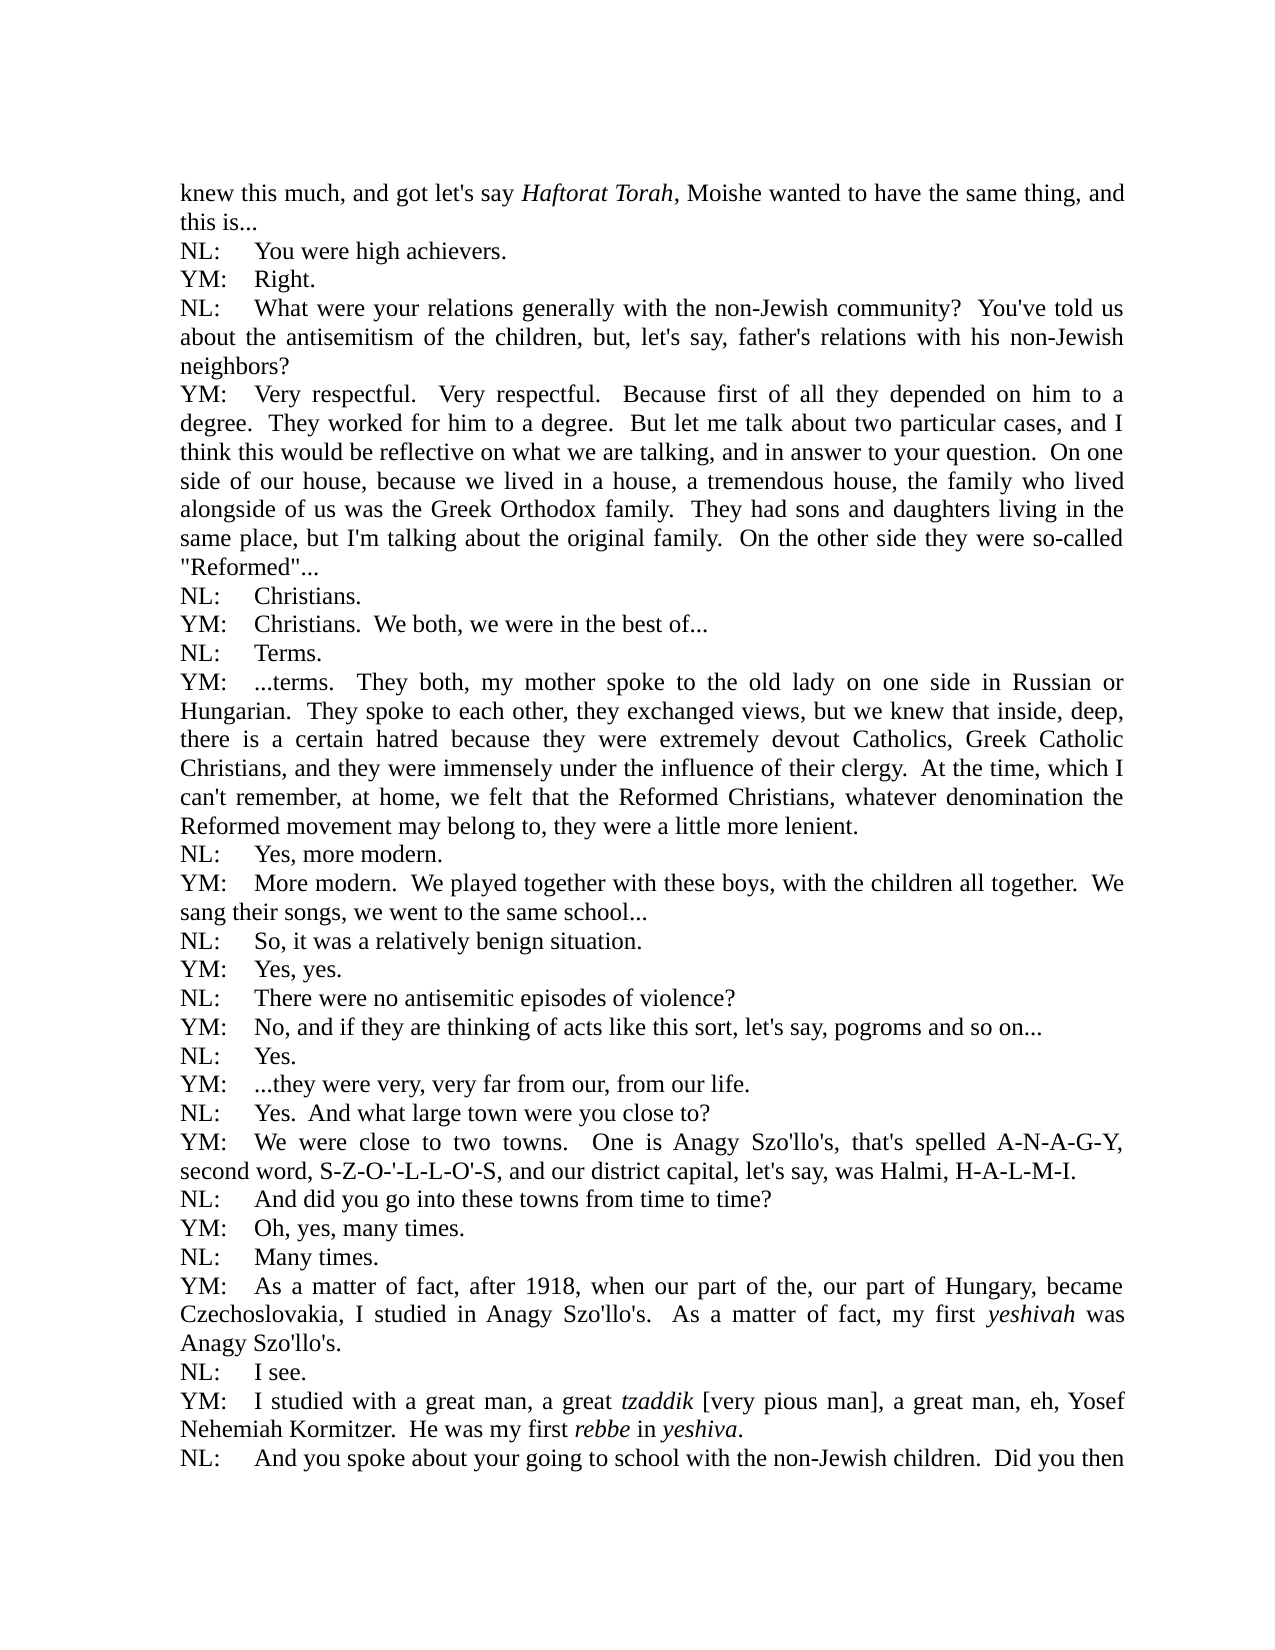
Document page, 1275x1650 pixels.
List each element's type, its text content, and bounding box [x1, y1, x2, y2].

text YM: Christians. We both, we were in the best of... [180, 638, 1125, 667]
text NL: Many times. [180, 1271, 1125, 1299]
text NL: I see. [180, 1386, 1125, 1414]
text NL: Yes. And what large town were you close to? [180, 1127, 1125, 1156]
text NL: There were no antisemitic episodes of violence? [180, 1012, 1125, 1041]
text YM: As a matter of fact, after 1918, when our part of the, our part of Hungary, became Czechoslovakia, I studied in Anagy Szo'llo's. As a matter of fact, my first yeshivah was Anagy Szo'llo's. [180, 1299, 1125, 1386]
text YM: No, and if they are thinking of acts like this sort, let's say, pogroms and so on... [180, 1041, 1125, 1069]
text YM: Right. [180, 293, 1125, 322]
text NL: And did you go into these towns from time to time? [180, 1213, 1125, 1242]
text YM: I studied with a great man, a great tzaddik [very pious man], a great man, eh, Yosef Nehemiah Kormitzer. He was my first rebbe in yeshiva. [180, 1414, 1125, 1472]
text YM: ...terms. They both, my mother spoke to the old lady on one side in Russian or Hungarian. They spoke to each other, they exchanged views, but we knew that inside, deep, there is a certain hatred because they were extremely devout Catholics, Greek Catholic Christians, and they were immensely under the influence of their clergy. At the time, which I can't remember, at home, we felt that the Reformed Christians, whatever denomination the Reformed movement may belong to, they were a little more lenient. [180, 696, 1125, 868]
text YM: We were close to two towns. One is Anagy Szo'llo's, that's spelled A-N-A-G-Y, second word, S-Z-O-'-L-L-O'-S, and our district capital, let's say, was Halmi, H-A-L-M-I. [180, 1156, 1125, 1213]
text NL: So, it was a relatively benign situation. [180, 954, 1125, 983]
text YM: And this is what pushed us. We wanted to be, to know a little more, and if Chaim knew this much, and got let's say Haftorat Torah, Moishe wanted to have the same thing, and this is... [180, 178, 1125, 264]
text NL: You were high achievers. [180, 264, 1125, 293]
text NL: Christians. [180, 609, 1125, 638]
text YM: Yes, yes. [180, 983, 1125, 1012]
text YM: More modern. We played together with these boys, with the children all together. We sang their songs, we went to the same school... [180, 897, 1125, 954]
text NL: Yes, more modern. [180, 868, 1125, 897]
text YM: Very respectful. Very respectful. Because first of all they depended on him to a degree. They worked for him to a degree. But let me talk about two particular cases, and I think this would be reflective on what we are talking, and in answer to your question. On one side of our house, because we lived in a house, a tremendous house, the family who lived alongside of us was the Greek Orthodox family. They had sons and daughters living in the same place, but I'm talking about the original family. On the other side they were so-called "Reformed"... [180, 408, 1125, 609]
text YM: ...they were very, very far from our, from our life. [180, 1098, 1125, 1127]
text NL: Yes. [180, 1069, 1125, 1098]
text NL: Terms. [180, 667, 1125, 696]
text YM: Oh, yes, many times. [180, 1242, 1125, 1271]
text NL: What were your relations generally with the non-Jewish community? You've told us about the antisemitism of the children, but, let's say, father's relations with his non-Jewish neighbors? [180, 322, 1125, 408]
